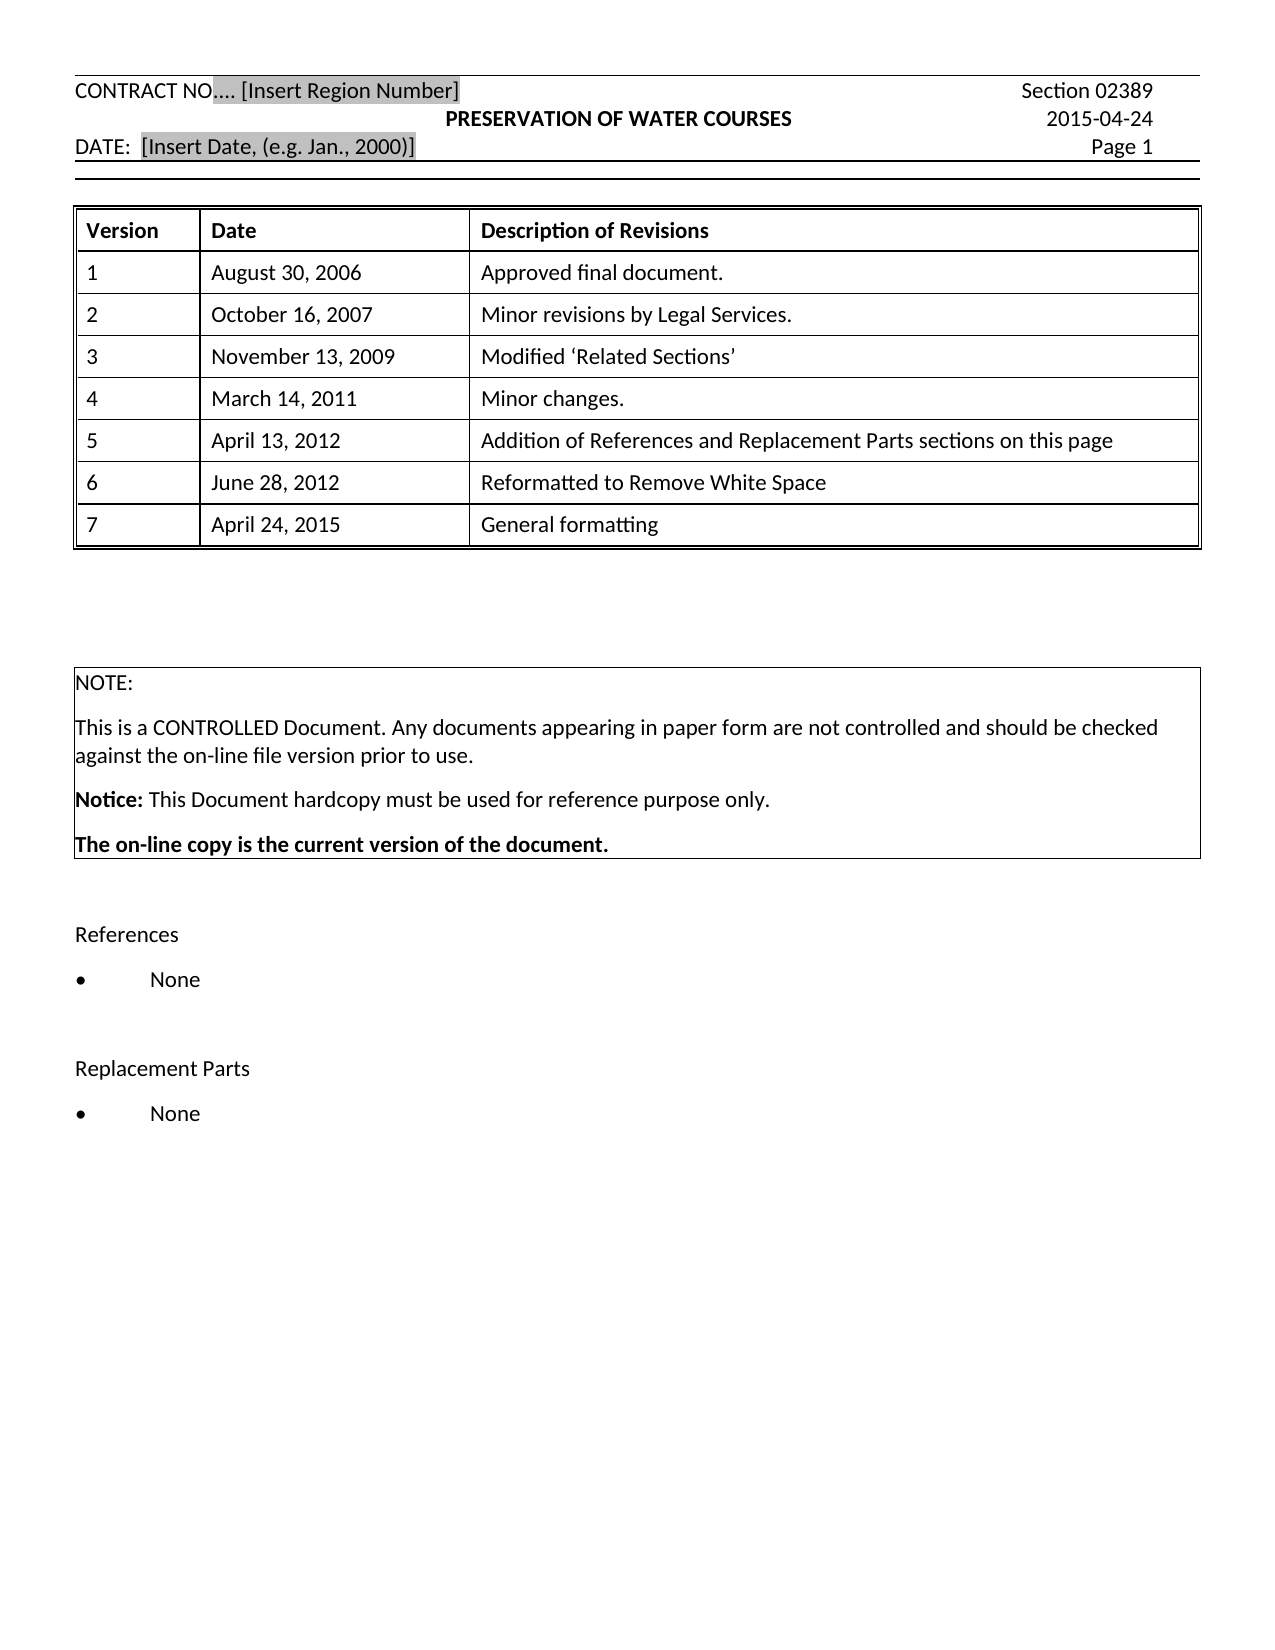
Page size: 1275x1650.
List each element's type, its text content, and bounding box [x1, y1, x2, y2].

text NOTE: [75, 668, 1200, 696]
table_cell 7 [77, 504, 199, 545]
table_header Description of Revisions [470, 210, 1198, 250]
table_cell April 13, 2012 [201, 420, 469, 461]
table_cell April 24, 2015 [201, 505, 469, 545]
table_cell 4 [77, 378, 199, 419]
table_header Date [201, 210, 469, 250]
table_cell March 14, 2011 [201, 378, 469, 419]
text Notice: This Document hardcopy must be used for reference purpose only. [75, 784, 1200, 813]
table_cell October 16, 2007 [201, 294, 469, 334]
table_cell Reformatted to Remove White Space [470, 462, 1198, 503]
table_cell 3 [77, 336, 199, 377]
text • None [75, 965, 1200, 993]
text The on-line copy is the current version of the document. [75, 829, 1200, 858]
table_cell Minor revisions by Legal Services. [470, 294, 1198, 334]
table_cell 2 [77, 294, 199, 334]
text This is a CONTROLLED Document. Any documents appearing in paper form are not controlled and should be checked against the on-line file version prior to use. [75, 712, 1200, 769]
text Replacement Parts [75, 1054, 1200, 1083]
text References [75, 921, 1200, 948]
table_cell Minor changes. [470, 378, 1198, 419]
table_cell Approved final document. [470, 252, 1198, 292]
table_cell Modified ‘Related Sections’ [470, 336, 1198, 377]
table_cell August 30, 2006 [201, 252, 469, 292]
table_cell 6 [77, 462, 199, 503]
table_cell General formatting [470, 505, 1198, 545]
table_cell November 13, 2009 [201, 336, 469, 377]
table_cell June 28, 2012 [201, 462, 469, 503]
table_cell 1 [77, 251, 199, 292]
text • None [75, 1099, 1200, 1127]
table_header Version [77, 210, 199, 250]
table_cell Addition of References and Replacement Parts sections on this page [470, 420, 1198, 461]
table_cell 5 [77, 420, 199, 461]
